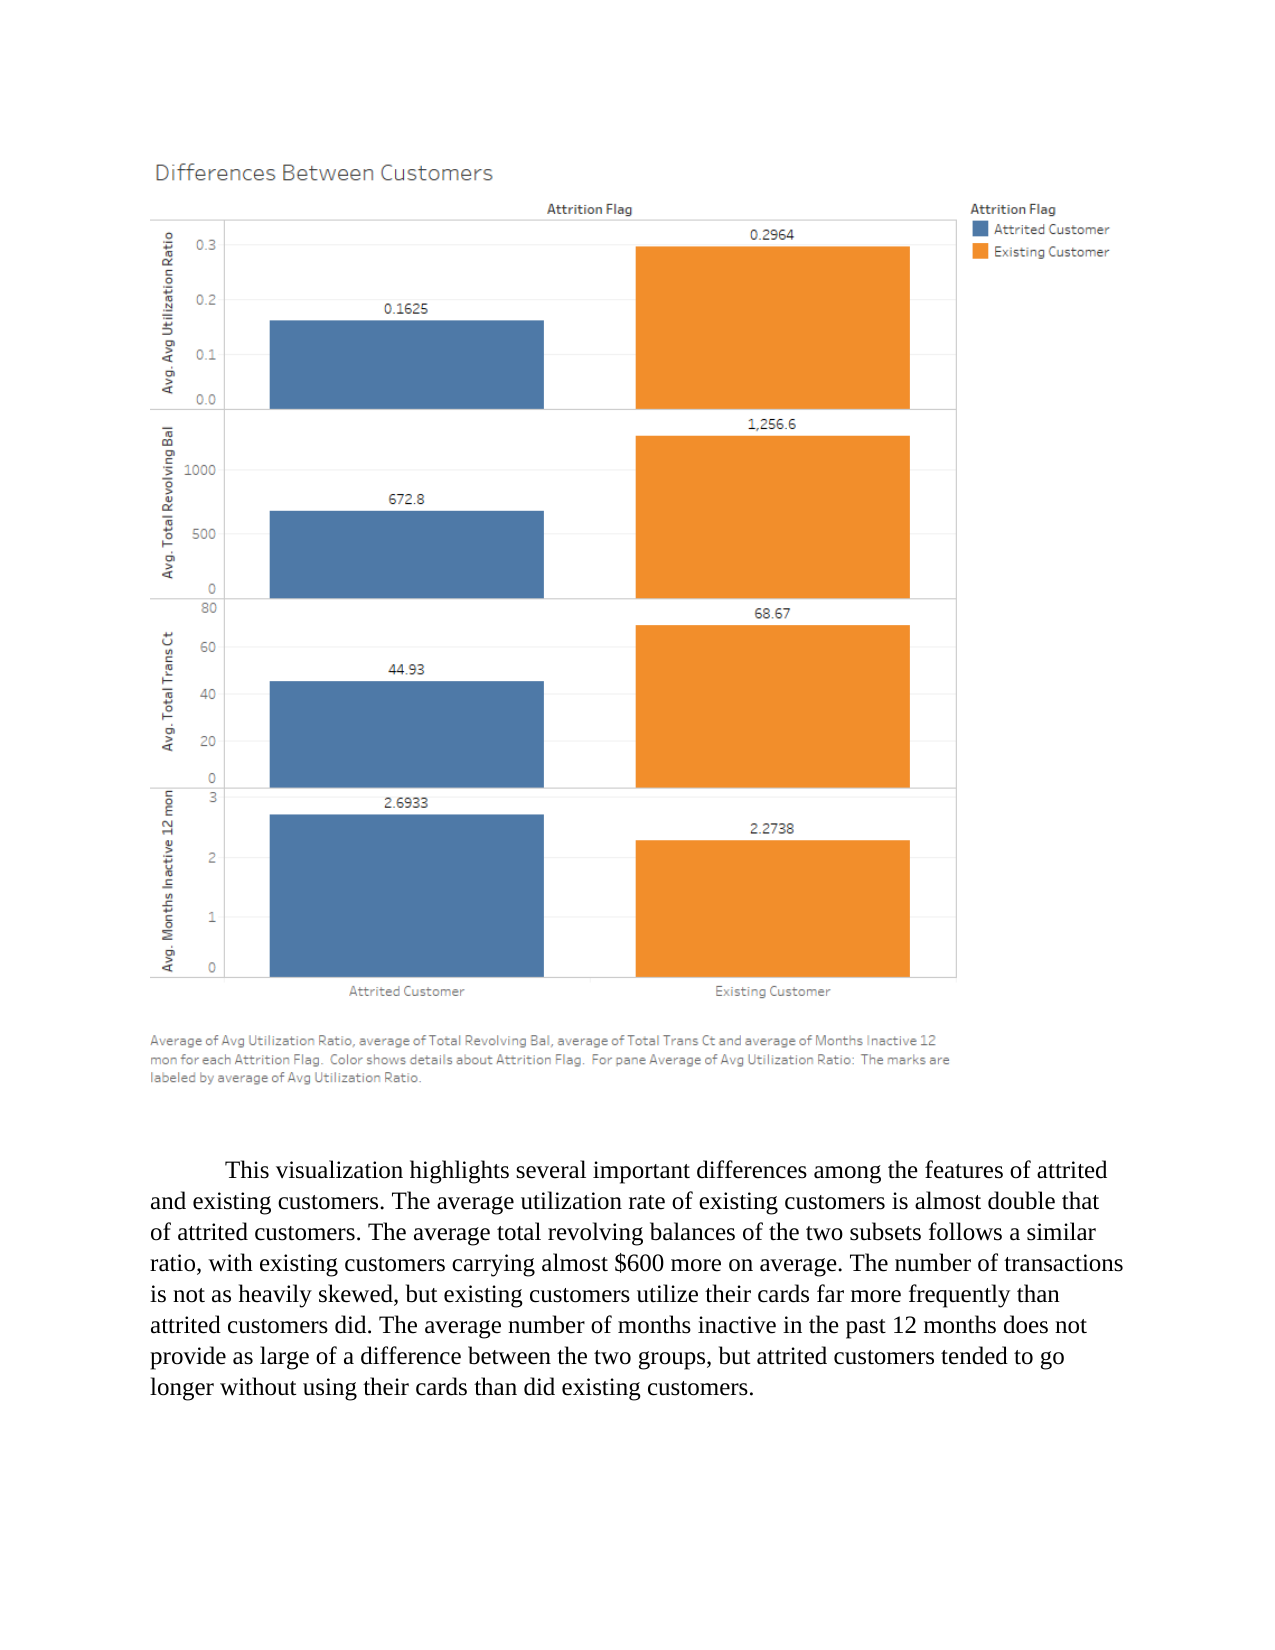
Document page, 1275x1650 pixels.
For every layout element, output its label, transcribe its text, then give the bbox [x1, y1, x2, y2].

picture [150, 150, 1125, 1089]
text This visualization highlights several important differences among the features of attrited and existing customers. The average utilization rate of existing customers is almost double that of attrited customers. The average total revolving balances of the two subsets follows a similar ratio, with existing customers carrying almost $600 more on average. The number of transactions is not as heavily skewed, but existing customers utilize their cards far more frequently than attrited customers did. The average number of months inactive in the past 12 months does not provide as large of a difference between the two groups, but attrited customers tended to go longer without using their cards than did existing customers. [150, 1155, 1125, 1401]
